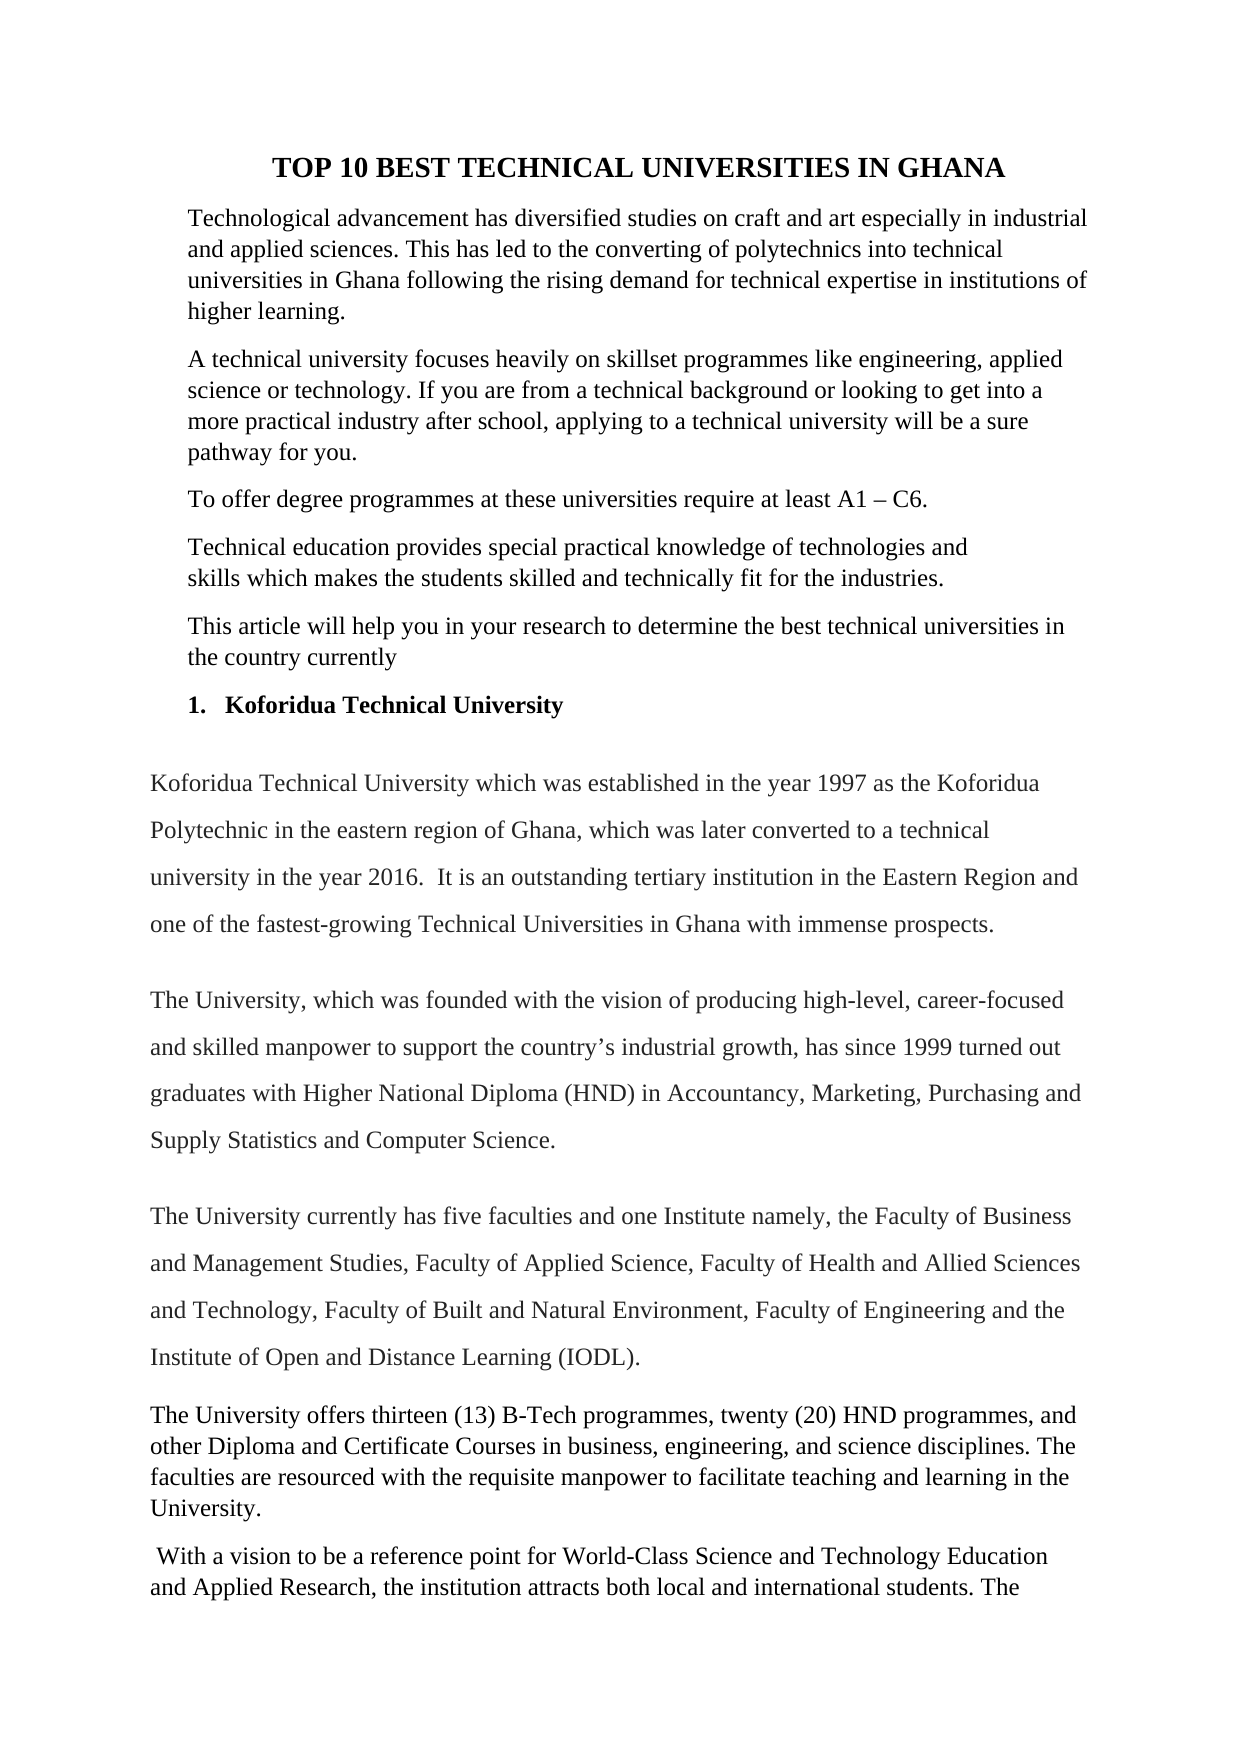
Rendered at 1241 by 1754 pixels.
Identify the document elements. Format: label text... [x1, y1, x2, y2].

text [150, 1541, 1090, 1601]
text To offer degree programmes at these universities require at least A1 – C6. [187, 484, 1090, 513]
text Technical education provides special practical knowledge of technologies and skills which makes the students skilled and technically fit for the industries. [187, 532, 1090, 592]
text TOP 10 BEST TECHNICAL UNIVERSITIES IN GHANA [187, 150, 1090, 183]
list Koforidua Technical University [187, 690, 1090, 718]
text Technological advancement has diversified studies on craft and art especially in industrial and applied sciences. This has led to the converting of polytechnics into technical universities in Ghana following the rising demand for technical expertise in institutions of higher learning. [187, 203, 1090, 325]
text A technical university focuses heavily on skillset programmes like engineering, applied science or technology. If you are from a technical background or looking to get into a more practical industry after school, applying to a technical university will be a sure pathway for you. [187, 344, 1090, 466]
text The University, which was founded with the vision of producing high-level, career-focused and skilled manpower to support the country’s industrial growth, has since 1999 turned out graduates with Higher National Diploma (HND) in Accountancy, Marketing, Purchasing and Supply Statistics and Computer Science. [150, 967, 1090, 1154]
text The University currently has five faculties and one Institute namely, the Faculty of Business and Management Studies, Faculty of Applied Science, Faculty of Health and Allied Sciences and Technology, Faculty of Built and Natural Environment, Faculty of Engineering and the Institute of Open and Distance Learning (IODL). [150, 1183, 1090, 1371]
text Koforidua Technical University which was established in the year 1997 as the Koforidua Polytechnic in the eastern region of Ghana, which was later converted to a technical university in the year 2016. It is an outstanding tertiary institution in the Eastern Region and one of the fastest-growing Technical Universities in Ghana with immense prospects. [150, 750, 1090, 937]
text This article will help you in your research to determine the best technical universities in the country currently [187, 611, 1090, 671]
text The University offers thirteen (13) B-Tech programmes, twenty (20) HND programmes, and other Diploma and Certificate Courses in business, engineering, and science disciplines. The faculties are resourced with the requisite manpower to facilitate teaching and learning in the University. [150, 1400, 1090, 1522]
